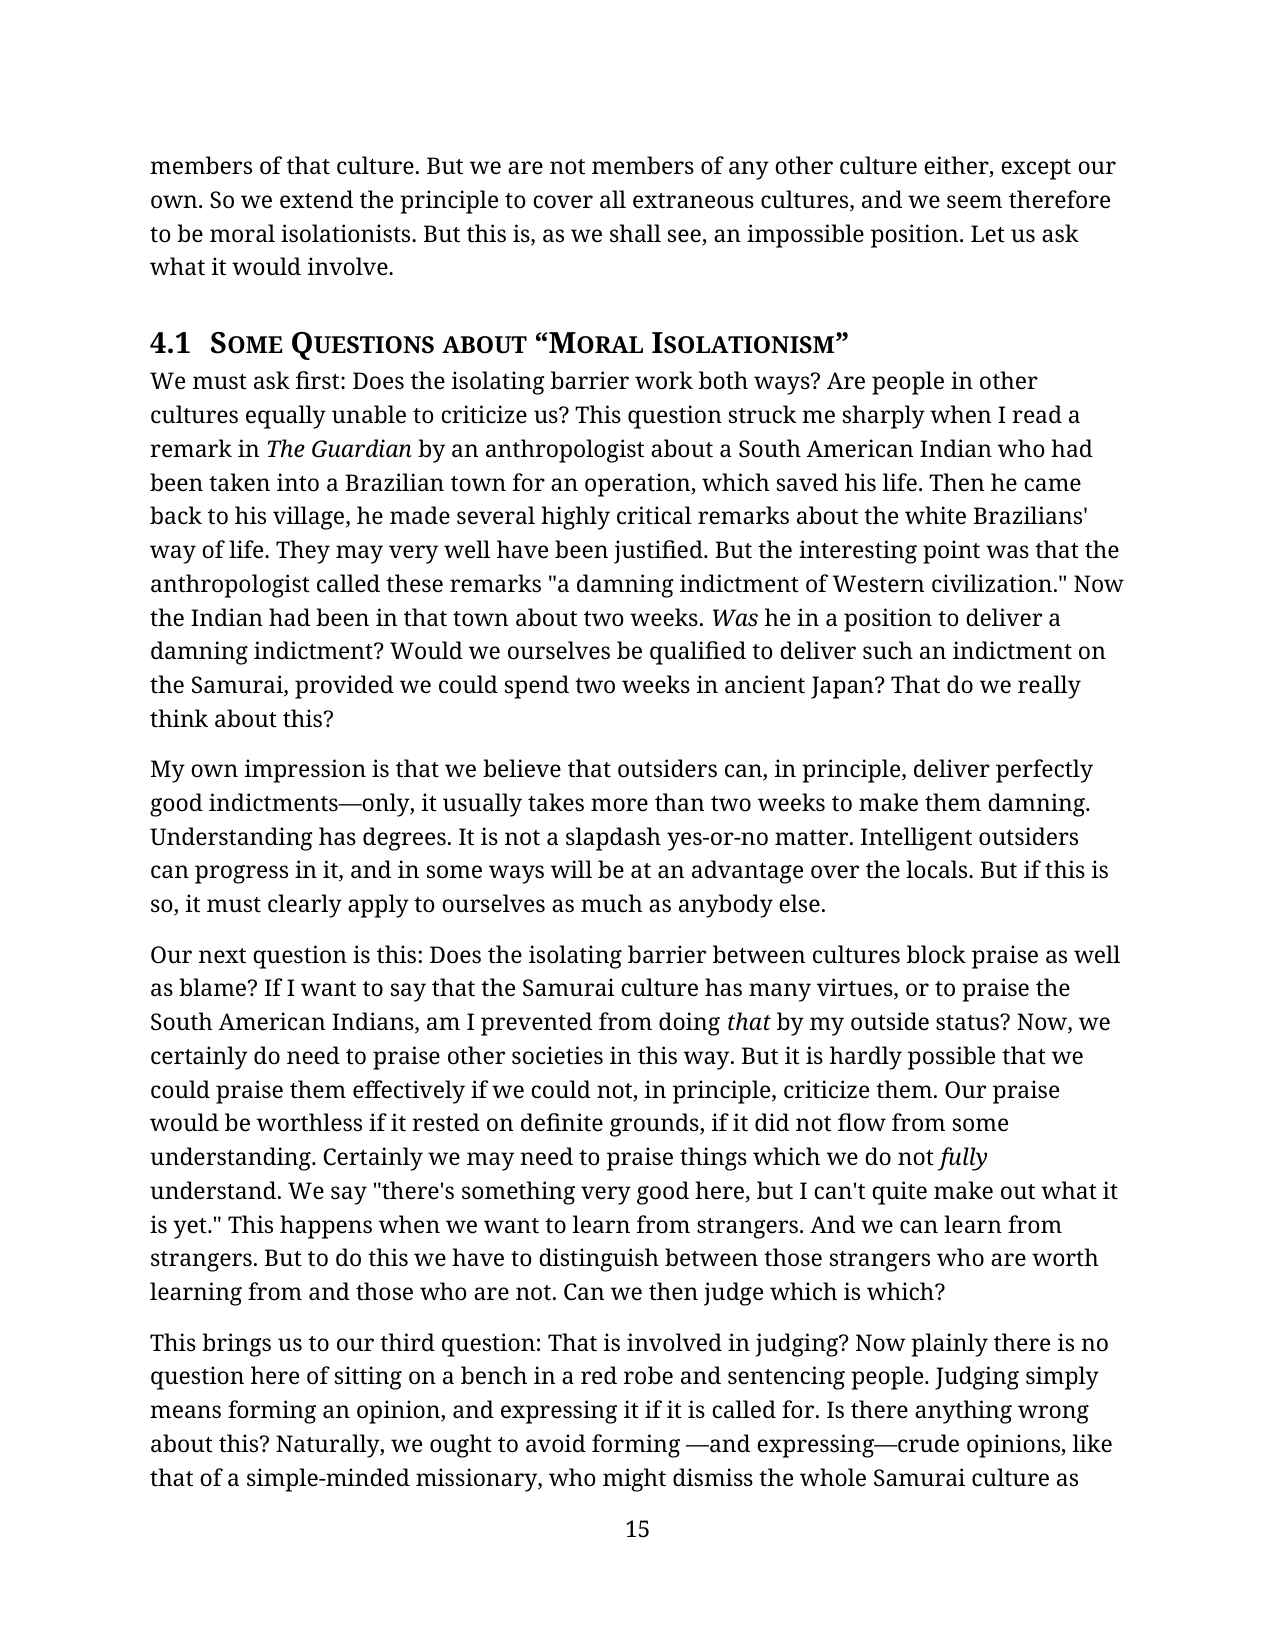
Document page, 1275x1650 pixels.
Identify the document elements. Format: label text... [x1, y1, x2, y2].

text Our next question is this: Does the isolating barrier between cultures block praise as well as blame? If I want to say that the Samurai culture has many virtues, or to praise the South American Indians, am I prevented from doing that by my outside status? Now, we certainly do need to praise other societies in this way. But it is hardly possible that we could praise them effectively if we could not, in principle, criticize them. Our praise would be worthless if it rested on definite grounds, if it did not flow from some understanding. Certainly we may need to praise things which we do not fully understand. We say "there's something very good here, but I can't quite make out what it is yet." This happens when we want to learn from strangers. And we can learn from strangers. But to do this we have to distinguish between those strangers who are worth learning from and those who are not. Can we then judge which is which? [150, 939, 1125, 1307]
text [150, 1327, 1125, 1493]
subtitle Some Questions about “Moral Isolationism” [150, 322, 1125, 362]
text We must ask first: Does the isolating barrier work both ways? Are people in other cultures equally unable to criticize us? This question struck me sharply when I read a remark in The Guardian by an anthropologist about a South American Indian who had been taken into a Brazilian town for an operation, which saved his life. Then he came back to his village, he made several highly critical remarks about the white Brazilians' way of life. They may very well have been justified. But the interesting point was that the anthropologist called these remarks "a damning indictment of Western civilization." Now the Indian had been in that town about two weeks. Was he in a position to deliver a damning indictment? Would we ourselves be qualified to deliver such an indictment on the Samurai, provided we could spend two weeks in ancient Japan? That do we really think about this? [150, 365, 1125, 734]
text My own impression is that we believe that outsiders can, in principle, deliver perfectly good indictments—only, it usually takes more than two weeks to make them damning. Understanding has degrees. It is not a slapdash yes-or-no matter. Intelligent outsiders can progress in it, and in some ways will be at an advantage over the locals. But if this is so, it must clearly apply to ourselves as much as anybody else. [150, 753, 1125, 919]
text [150, 150, 1125, 282]
